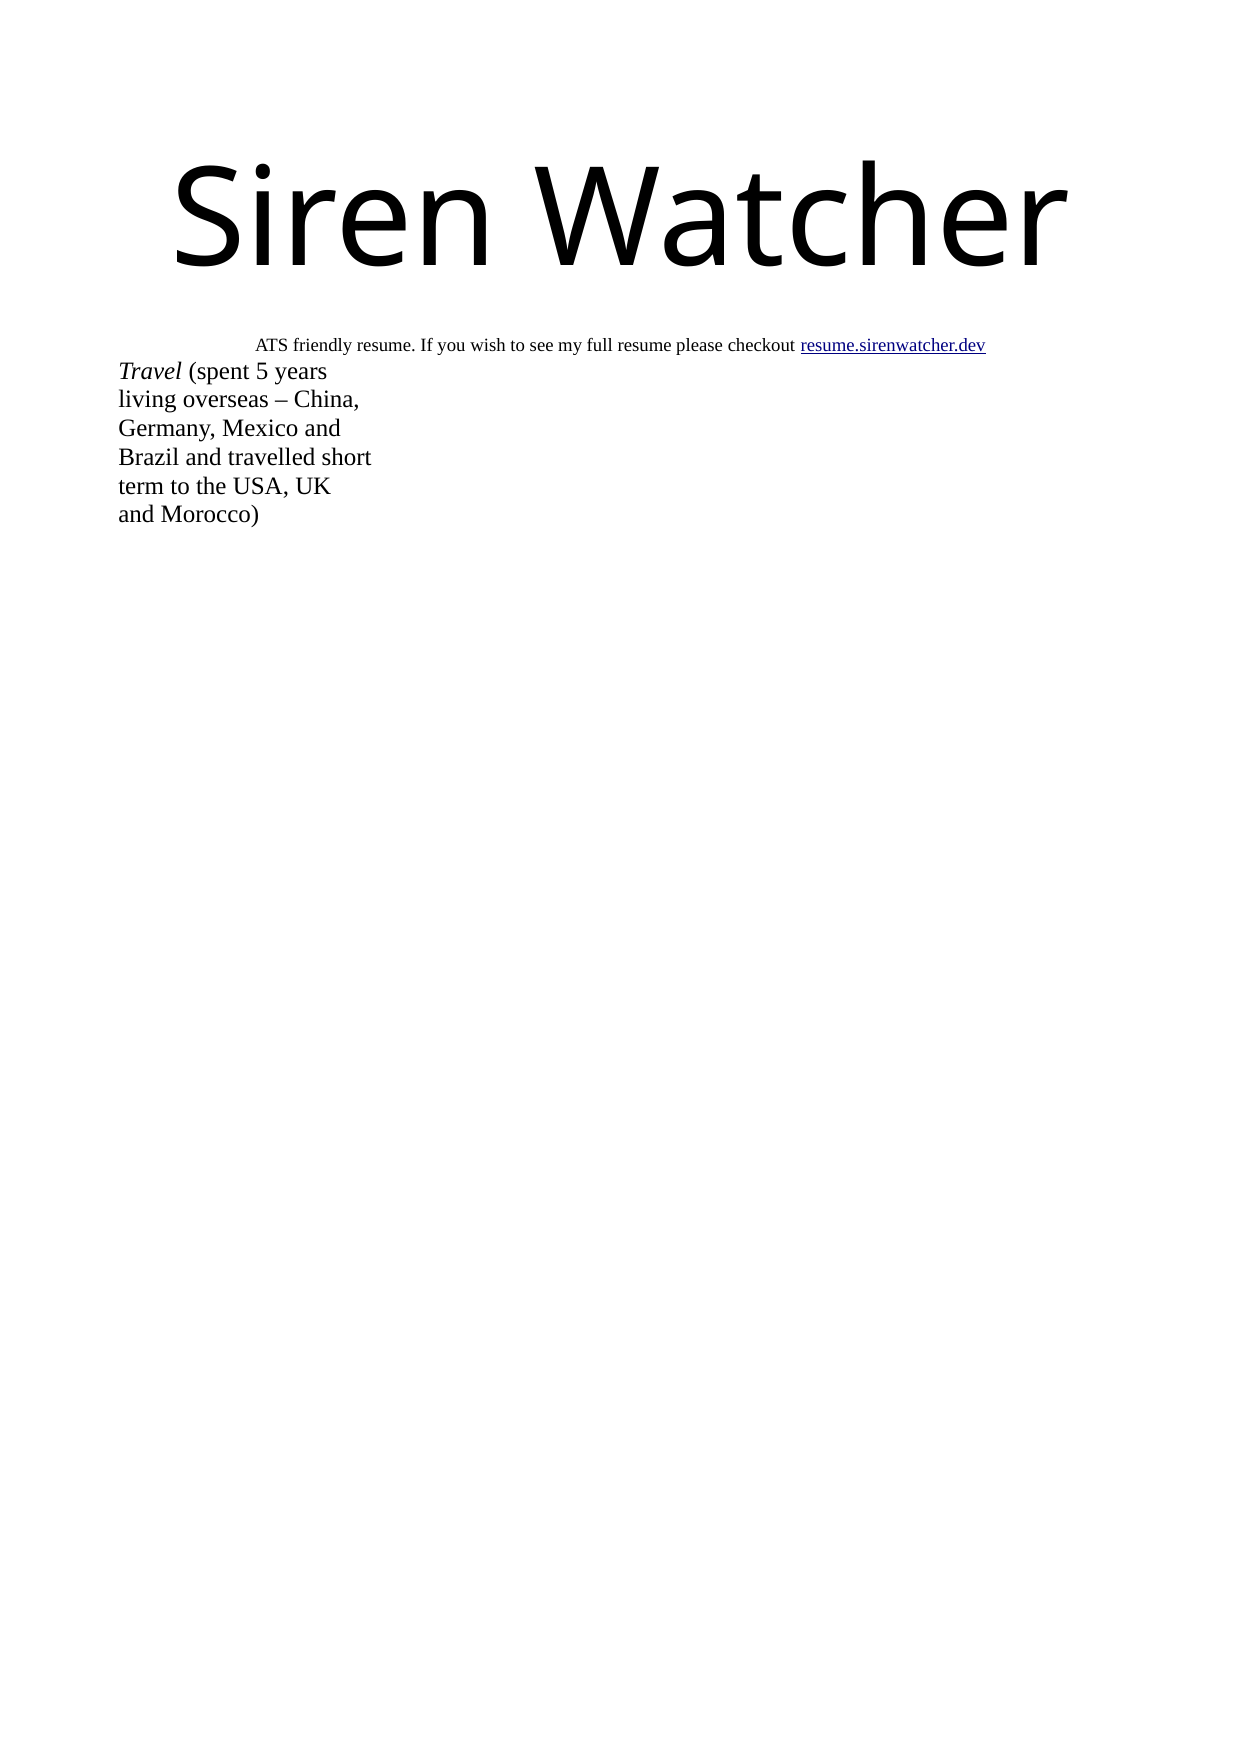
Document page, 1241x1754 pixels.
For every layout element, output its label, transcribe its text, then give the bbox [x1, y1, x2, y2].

text Travel (spent 5 years living overseas – China, Germany, Mexico and Brazil and travelled short term to the USA, UK and Morocco) [118, 356, 372, 528]
